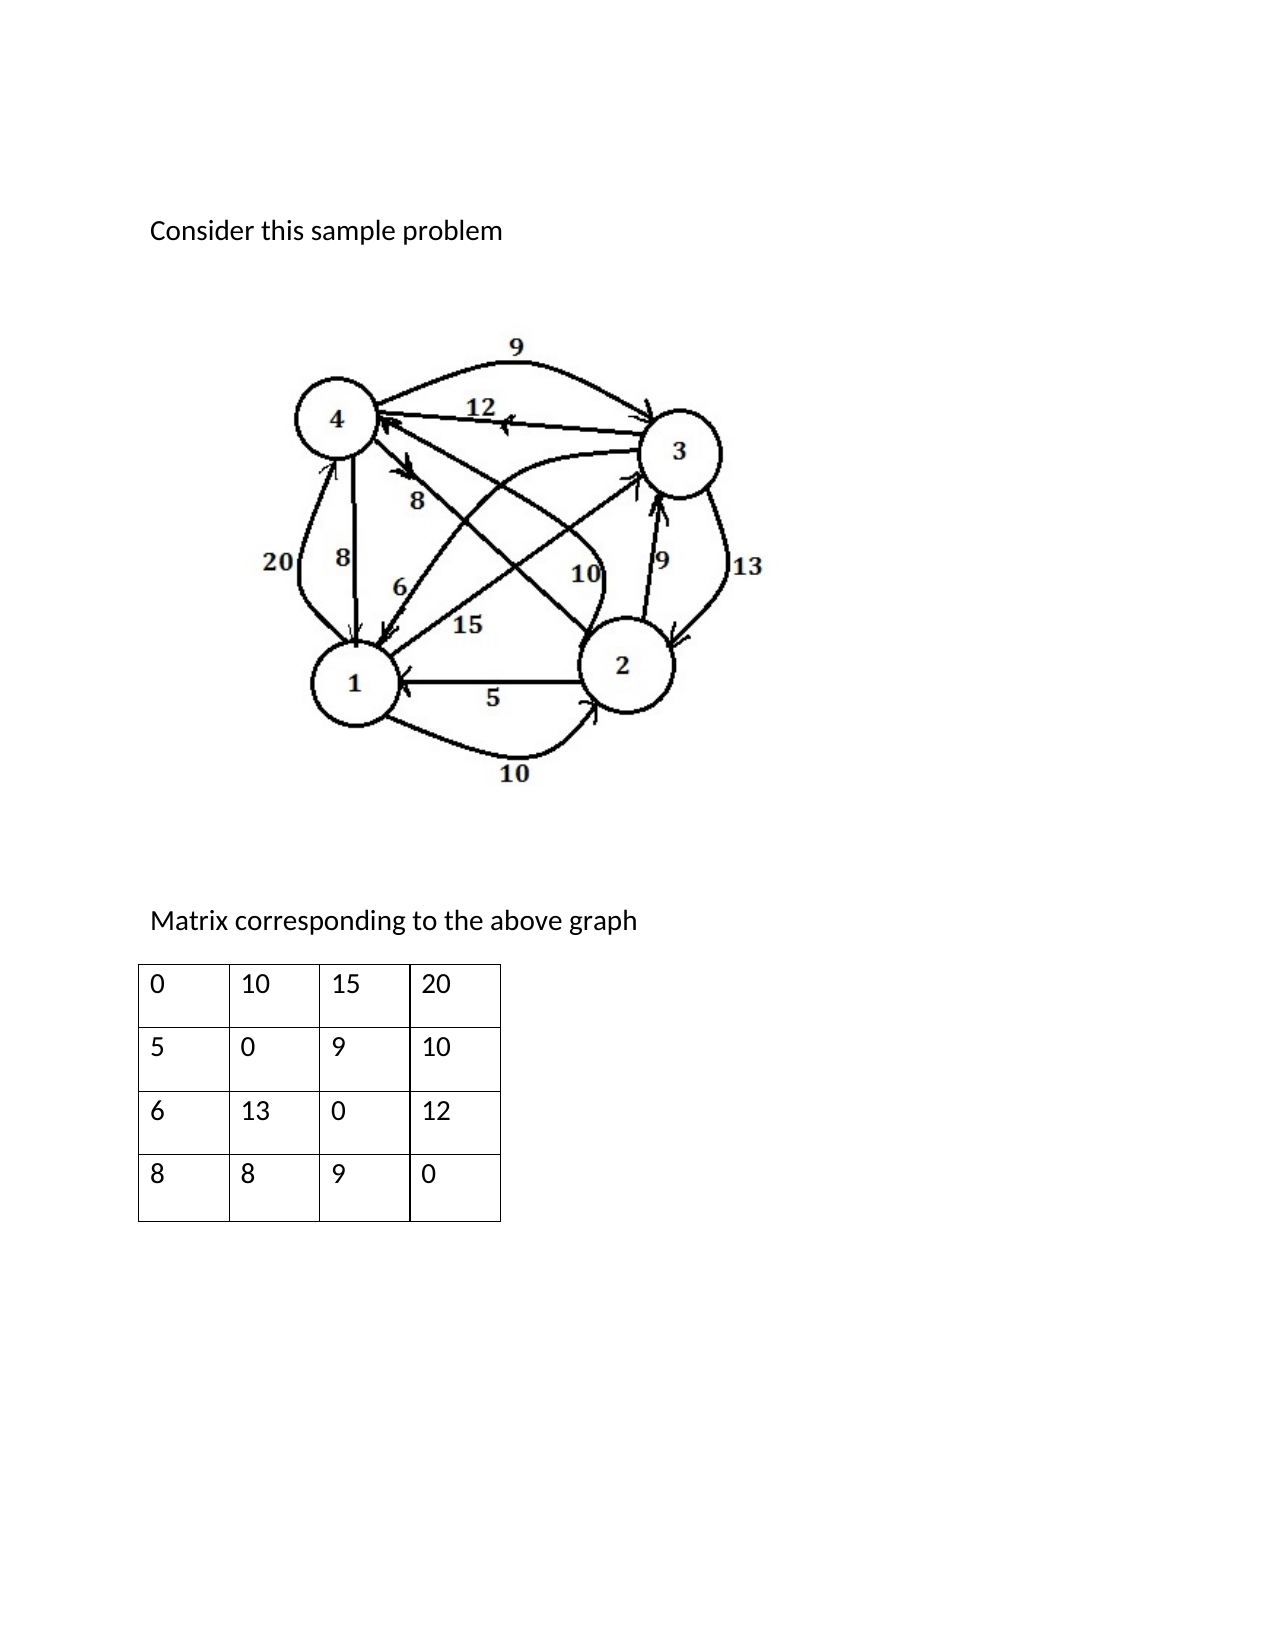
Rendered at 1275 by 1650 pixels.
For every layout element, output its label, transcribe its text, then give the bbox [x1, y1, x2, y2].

table_cell 0 [230, 1028, 319, 1091]
table_cell 9 [320, 1028, 409, 1091]
table_cell 0 [411, 1155, 500, 1221]
text Consider this sample problem [150, 212, 1125, 247]
table_cell 10 [411, 1028, 500, 1091]
table_header 20 [411, 965, 500, 1027]
table_cell 5 [139, 1028, 229, 1091]
text Matrix corresponding to the above graph [150, 902, 1125, 938]
table_header 0 [139, 965, 229, 1027]
table_header 10 [230, 965, 319, 1027]
table_cell 13 [230, 1092, 319, 1154]
table_header 15 [320, 965, 409, 1027]
table_cell 8 [139, 1155, 229, 1221]
table_cell 8 [230, 1155, 319, 1221]
table_cell 9 [320, 1155, 409, 1221]
table_cell 12 [411, 1092, 500, 1154]
table_cell 6 [139, 1092, 229, 1154]
table_cell 0 [320, 1092, 409, 1154]
picture [150, 273, 850, 877]
